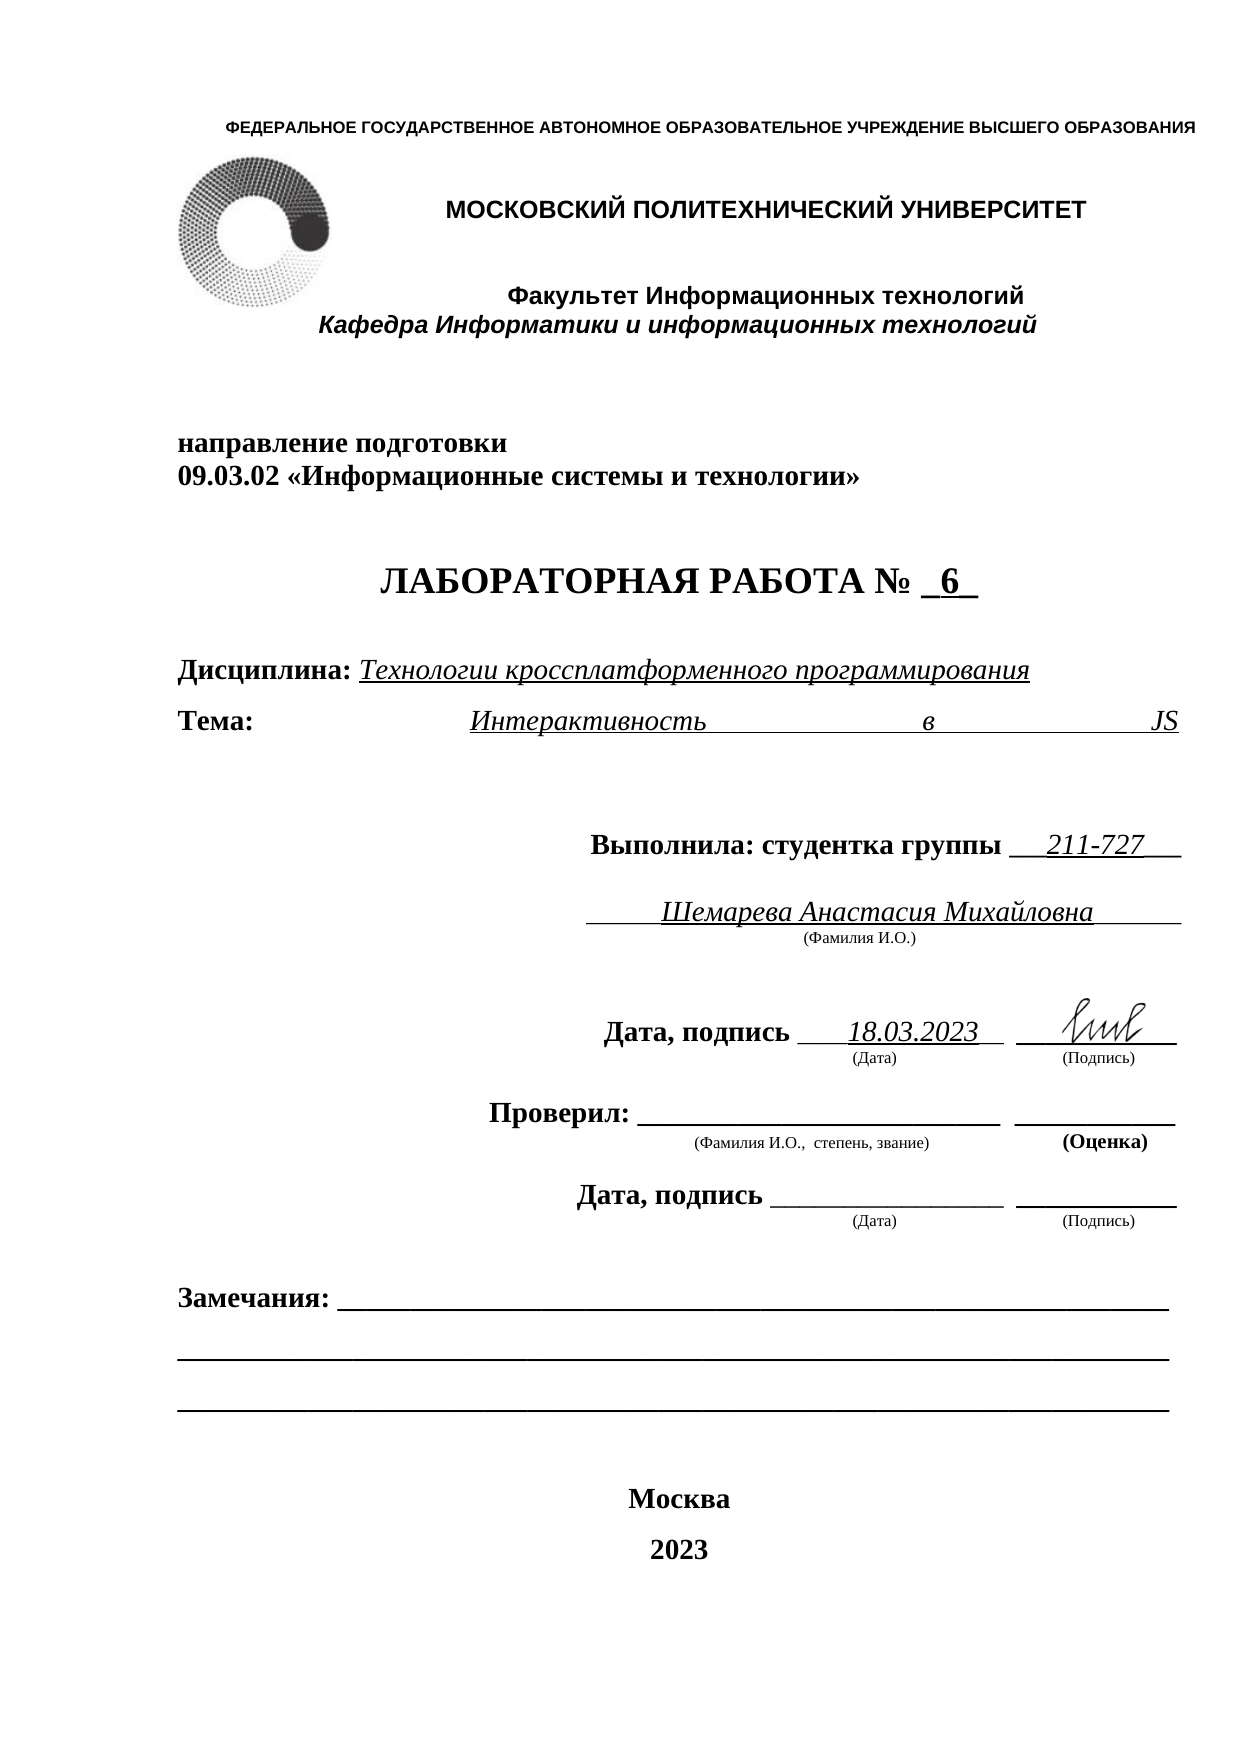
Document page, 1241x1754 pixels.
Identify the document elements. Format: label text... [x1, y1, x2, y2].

text ____________________________________________________________________ [177, 1381, 1181, 1414]
text Факультет Информационных технологий [177, 281, 1181, 310]
text МОСКОВСКИЙ ПОЛИТЕХНИЧЕСКИЙ УНИВЕРСИТЕТ [333, 195, 1181, 223]
text ____________________________________________________________________ [177, 1331, 1181, 1364]
text (Фамилия И.О.) [177, 928, 1181, 966]
text Дисциплина: Технологии кроссплатформенного программирования [177, 652, 1181, 686]
text (Фамилия И.О., степень, звание) (Оценка) [177, 1129, 1181, 1177]
text 09.03.02 «Информационные системы и технологии» [177, 458, 1181, 492]
text Кафедра Информатики и информационных технологий [177, 310, 1181, 338]
text направление подготовки [177, 425, 1181, 458]
text Выполнила: студентка группы ___211-727___ [177, 827, 1181, 861]
text Москва [177, 1482, 1181, 1515]
text ЛАБОРАТОРНАЯ РАБОТА № _6_ [177, 559, 1181, 602]
text (Дата) (Подпись) [177, 1211, 1181, 1230]
text ______Шемарева Анастасия Михайловна_______ [177, 894, 1181, 928]
text 2023 [177, 1532, 1181, 1565]
text Дата, подпись ____18.03.2023__ ___________ [177, 1014, 1111, 1048]
text Тема: Интерактивность в JS [177, 703, 1181, 779]
picture [1062, 997, 1145, 1049]
text (Дата) (Подпись) [177, 1048, 1181, 1067]
picture [176, 154, 333, 308]
text Замечания: _________________________________________________________ [177, 1280, 1181, 1314]
text Дата, подпись ________________ ___________ [177, 1177, 1181, 1211]
text Проверил: _________________________ ___________ [177, 1096, 1181, 1129]
text ФЕДЕРАЛЬНОЕ ГОСУДАРСТВЕННОЕ АВТОНОМНОЕ ОБРАЗОВАТЕЛЬНОЕ УЧРЕЖДЕНИЕ ВЫСШЕГО ОБРАЗОВАНИЯ [177, 118, 1226, 137]
